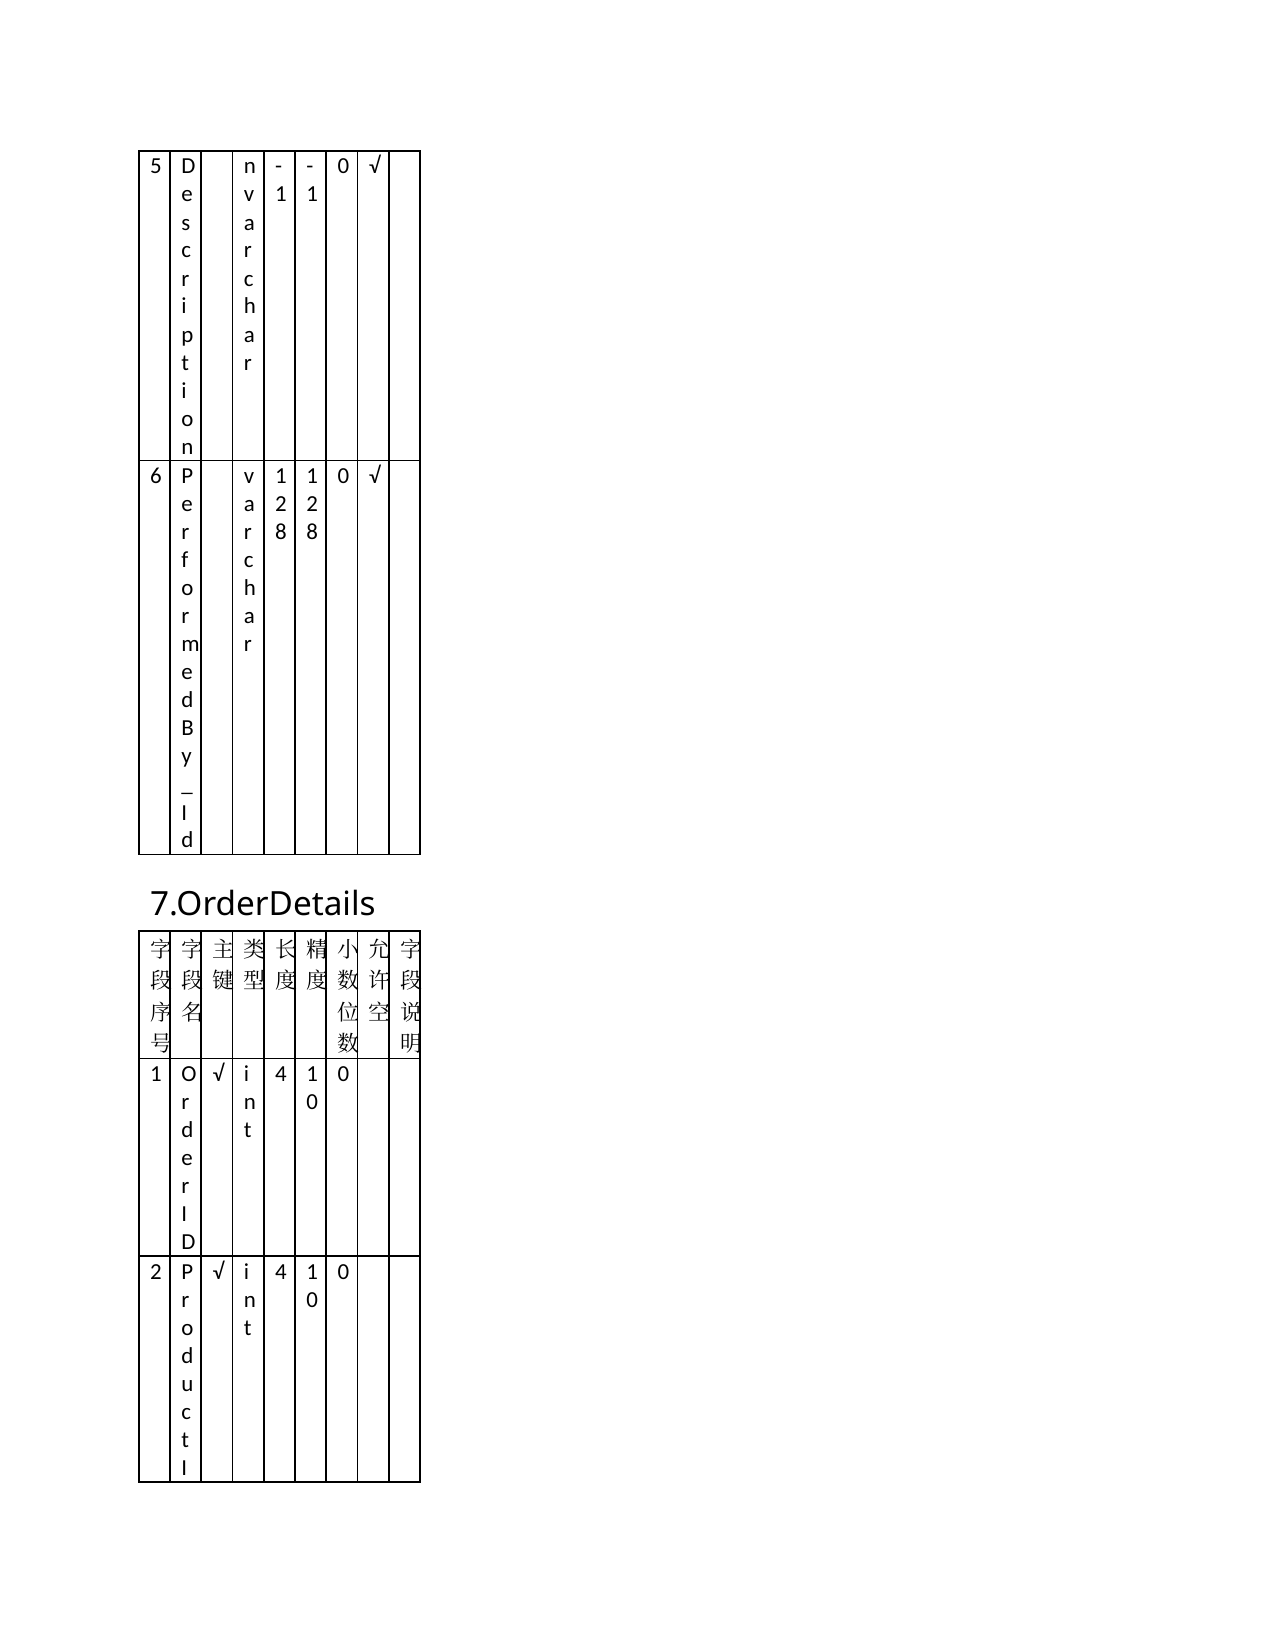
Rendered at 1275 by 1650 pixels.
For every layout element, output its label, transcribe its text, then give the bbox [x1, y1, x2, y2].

table_cell [358, 1059, 388, 1255]
table_cell [390, 152, 419, 460]
table_cell 128 [296, 461, 325, 854]
table_cell PerformedBy_Id [171, 461, 200, 854]
table_cell [202, 461, 232, 854]
table_cell √ [358, 461, 388, 854]
table_header 字段序号 [140, 932, 169, 1058]
table_header 字段名 [171, 932, 200, 1058]
table_cell 0 [327, 1059, 357, 1255]
table_cell 10 [296, 1257, 325, 1481]
table_cell [390, 1257, 419, 1481]
table_header 长度 [265, 932, 294, 1058]
table_cell [390, 461, 419, 854]
table_cell √ [202, 1257, 232, 1481]
table_cell 10 [296, 1059, 325, 1255]
table_header 字段说明 [390, 932, 419, 1058]
table_cell [358, 1257, 388, 1481]
table_cell 0 [327, 1257, 357, 1481]
table_cell 1 [140, 1059, 169, 1255]
table_cell -1 [265, 152, 294, 460]
text 7.OrderDetails [150, 855, 1125, 930]
table_header 精度 [296, 932, 325, 1058]
table_header 主键 [202, 932, 232, 1058]
table_cell varchar [233, 461, 263, 854]
table_cell 4 [265, 1257, 294, 1481]
table_cell 6 [140, 461, 169, 854]
table_cell -1 [296, 152, 325, 460]
table_cell 2 [140, 1257, 169, 1481]
table_cell ProductID [171, 1257, 200, 1481]
table_cell [202, 152, 232, 460]
table_cell 5 [140, 152, 169, 460]
table_cell 128 [265, 461, 294, 854]
table_cell [390, 1059, 419, 1255]
table_cell Description [171, 152, 200, 460]
table_cell OrderID [171, 1059, 200, 1255]
table_cell √ [202, 1059, 232, 1255]
table_cell 0 [327, 461, 357, 854]
table_cell nvarchar [233, 152, 263, 460]
table_cell √ [358, 152, 388, 460]
table_cell int [233, 1059, 263, 1255]
table_cell 0 [327, 152, 357, 460]
table_header 允许空 [358, 932, 388, 1058]
table_cell 4 [265, 1059, 294, 1255]
table_cell int [233, 1257, 263, 1481]
table_header 类型 [233, 932, 263, 1058]
table_header 小数位数 [327, 932, 357, 1058]
